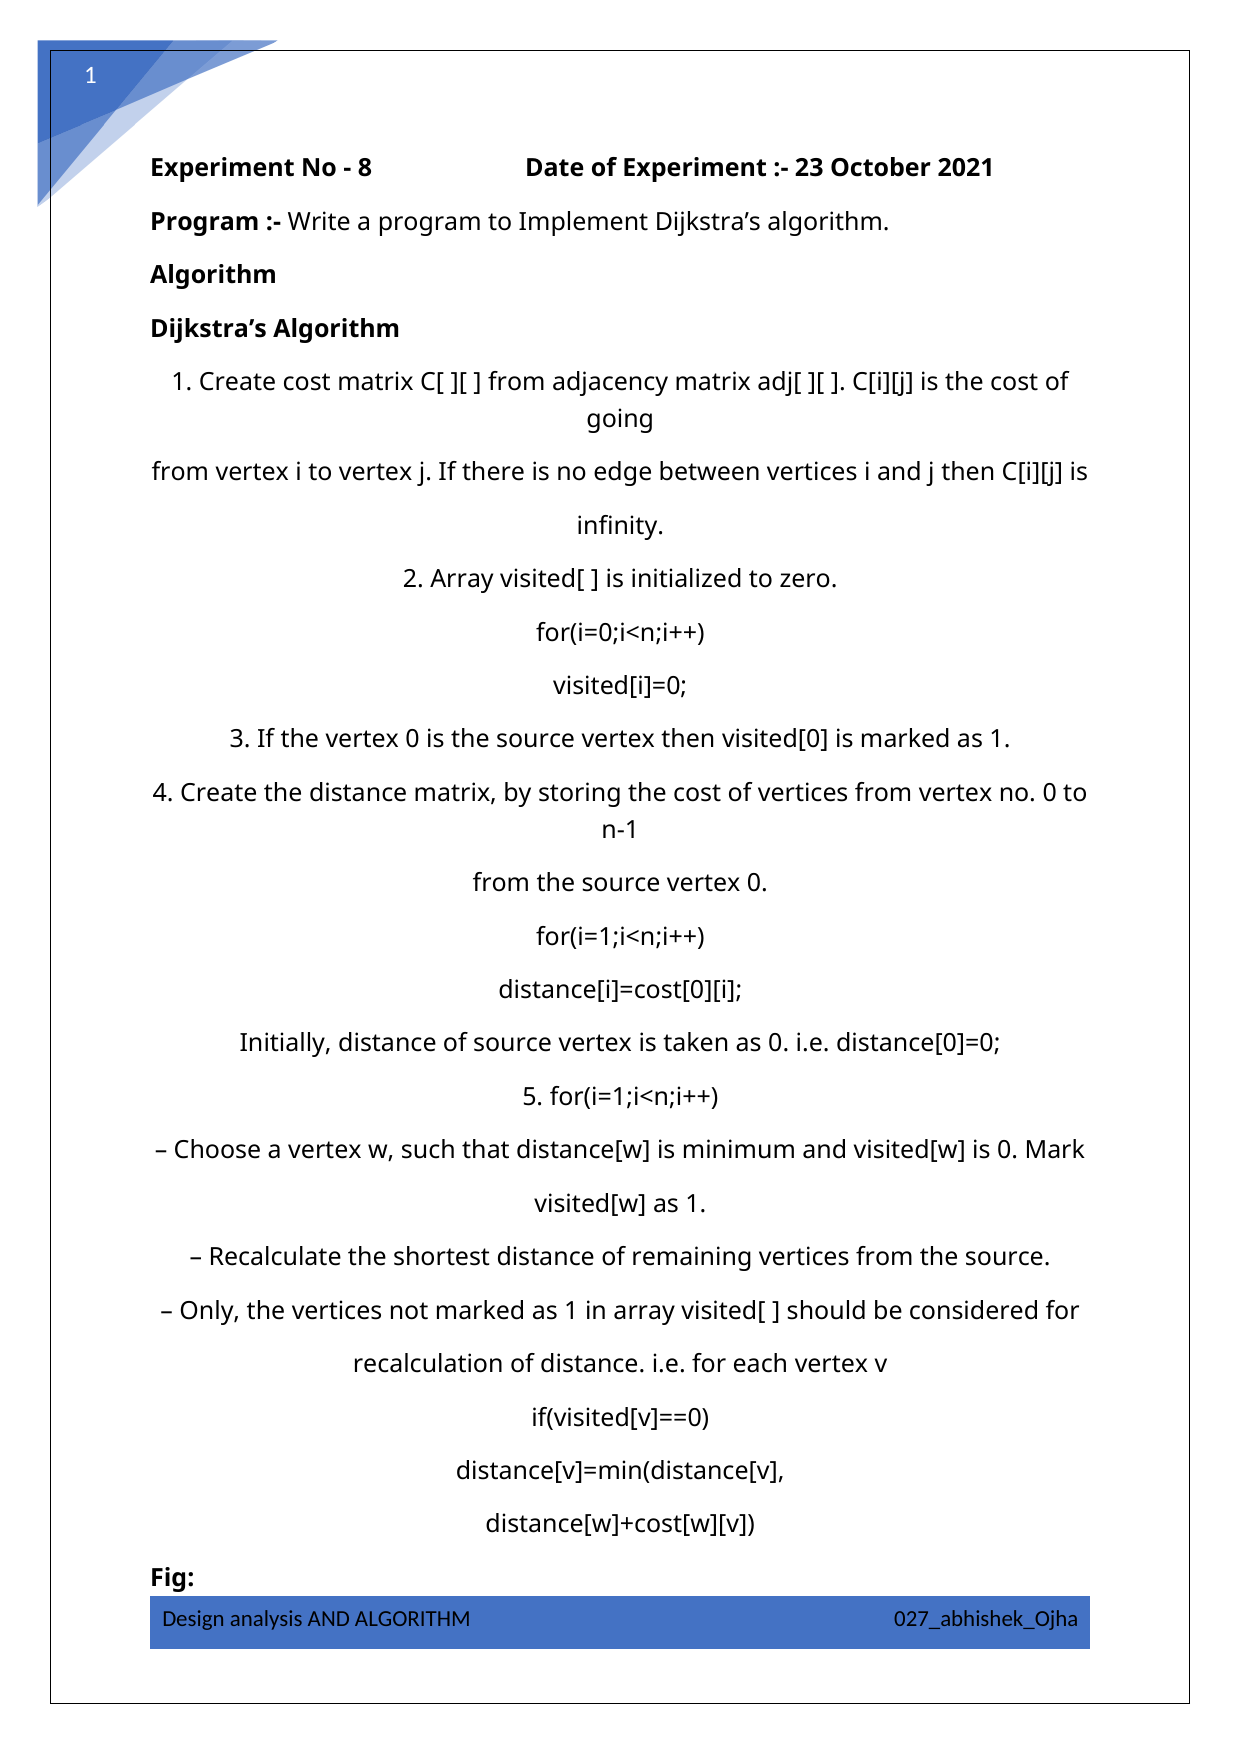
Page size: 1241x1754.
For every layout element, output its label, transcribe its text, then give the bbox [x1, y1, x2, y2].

text visited[i]=0; [150, 668, 1090, 702]
text if(visited[v]==0) [150, 1399, 1090, 1433]
text for(i=0;i<n;i++) [150, 614, 1090, 648]
text 3. If the vertex 0 is the source vertex then visited[0] is marked as 1. [150, 721, 1090, 755]
text distance[v]=min(distance[v], [150, 1453, 1090, 1487]
text Dijkstra’s Algorithm [150, 310, 1090, 344]
text Algorithm [150, 257, 1090, 291]
text visited[w] as 1. [150, 1185, 1090, 1219]
text Program :- Write a program to Implement Dijkstra’s algorithm. [150, 203, 1090, 237]
text Initially, distance of source vertex is taken as 0. i.e. distance[0]=0; [150, 1025, 1090, 1059]
text distance[i]=cost[0][i]; [150, 972, 1090, 1006]
text 4. Create the distance matrix, by storing the cost of vertices from vertex no. 0 to n-1 [150, 774, 1090, 845]
text from vertex i to vertex j. If there is no edge between vertices i and j then C[i][j] is [150, 454, 1090, 488]
text distance[w]+cost[w][v]) [150, 1506, 1090, 1540]
picture [51, 51, 279, 209]
text – Recalculate the shortest distance of remaining vertices from the source. [150, 1239, 1090, 1273]
text for(i=1;i<n;i++) [150, 918, 1090, 952]
text recalculation of distance. i.e. for each vertex v [150, 1346, 1090, 1380]
text 5. for(i=1;i<n;i++) [150, 1078, 1090, 1113]
text 2. Array visited[ ] is initialized to zero. [150, 561, 1090, 595]
text – Only, the vertices not marked as 1 in array visited[ ] should be considered for [150, 1292, 1090, 1326]
picture [37, 40, 279, 209]
text 1. Create cost matrix C[ ][ ] from adjacency matrix adj[ ][ ]. C[i][j] is the cost of going [150, 364, 1090, 434]
text Fig: [150, 1559, 1090, 1593]
text Experiment No - 8 Date of Experiment :- 23 October 2021 [150, 150, 1090, 184]
text from the source vertex 0. [150, 865, 1090, 899]
text – Choose a vertex w, such that distance[w] is minimum and visited[w] is 0. Mark [150, 1132, 1090, 1166]
text infinity. [150, 507, 1090, 541]
